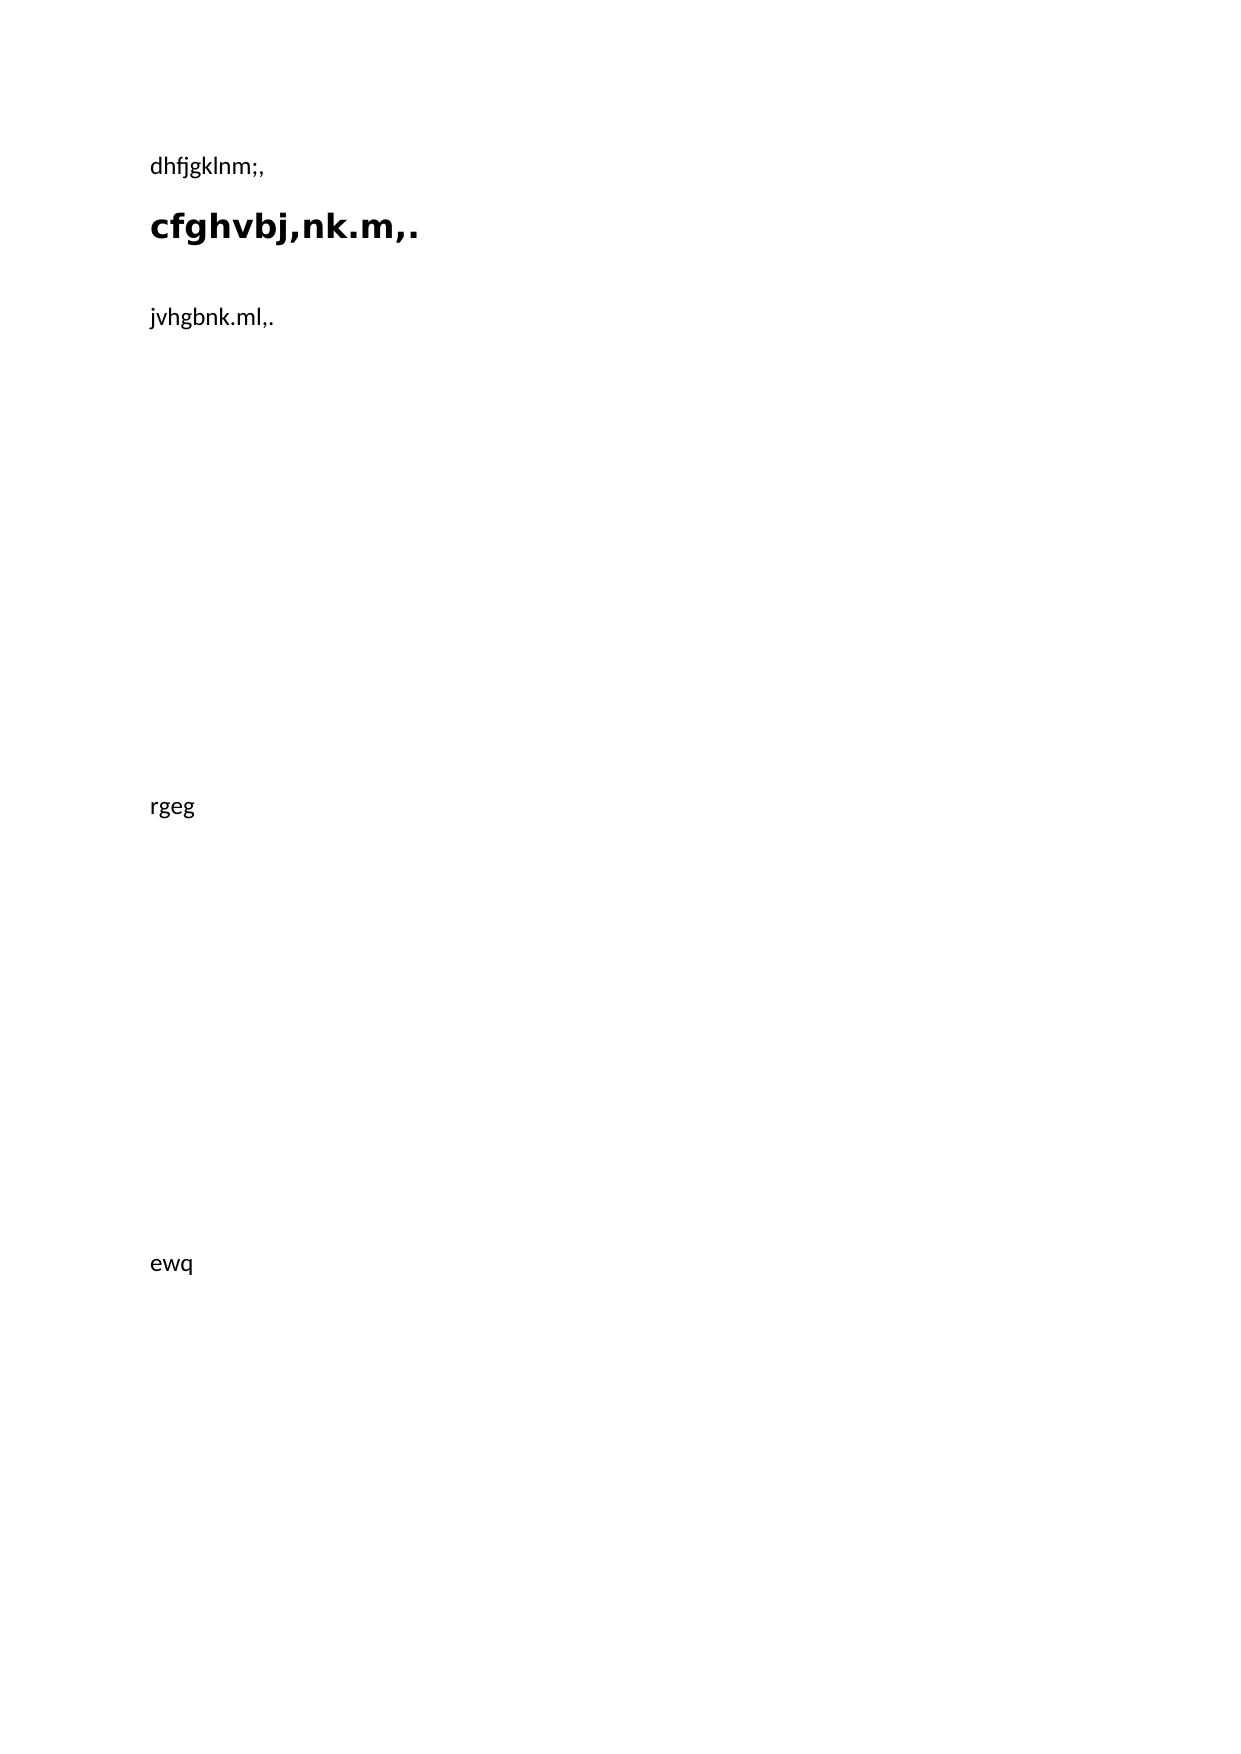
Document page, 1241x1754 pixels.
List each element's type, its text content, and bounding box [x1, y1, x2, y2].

text ewq [150, 1248, 1090, 1278]
text jvhgbnk.ml,. [150, 301, 1090, 332]
text dhfjgklnm;, [150, 150, 1090, 181]
text rgeg [150, 790, 1090, 820]
subtitle cfghvbj,nk.m,. [150, 208, 1090, 246]
